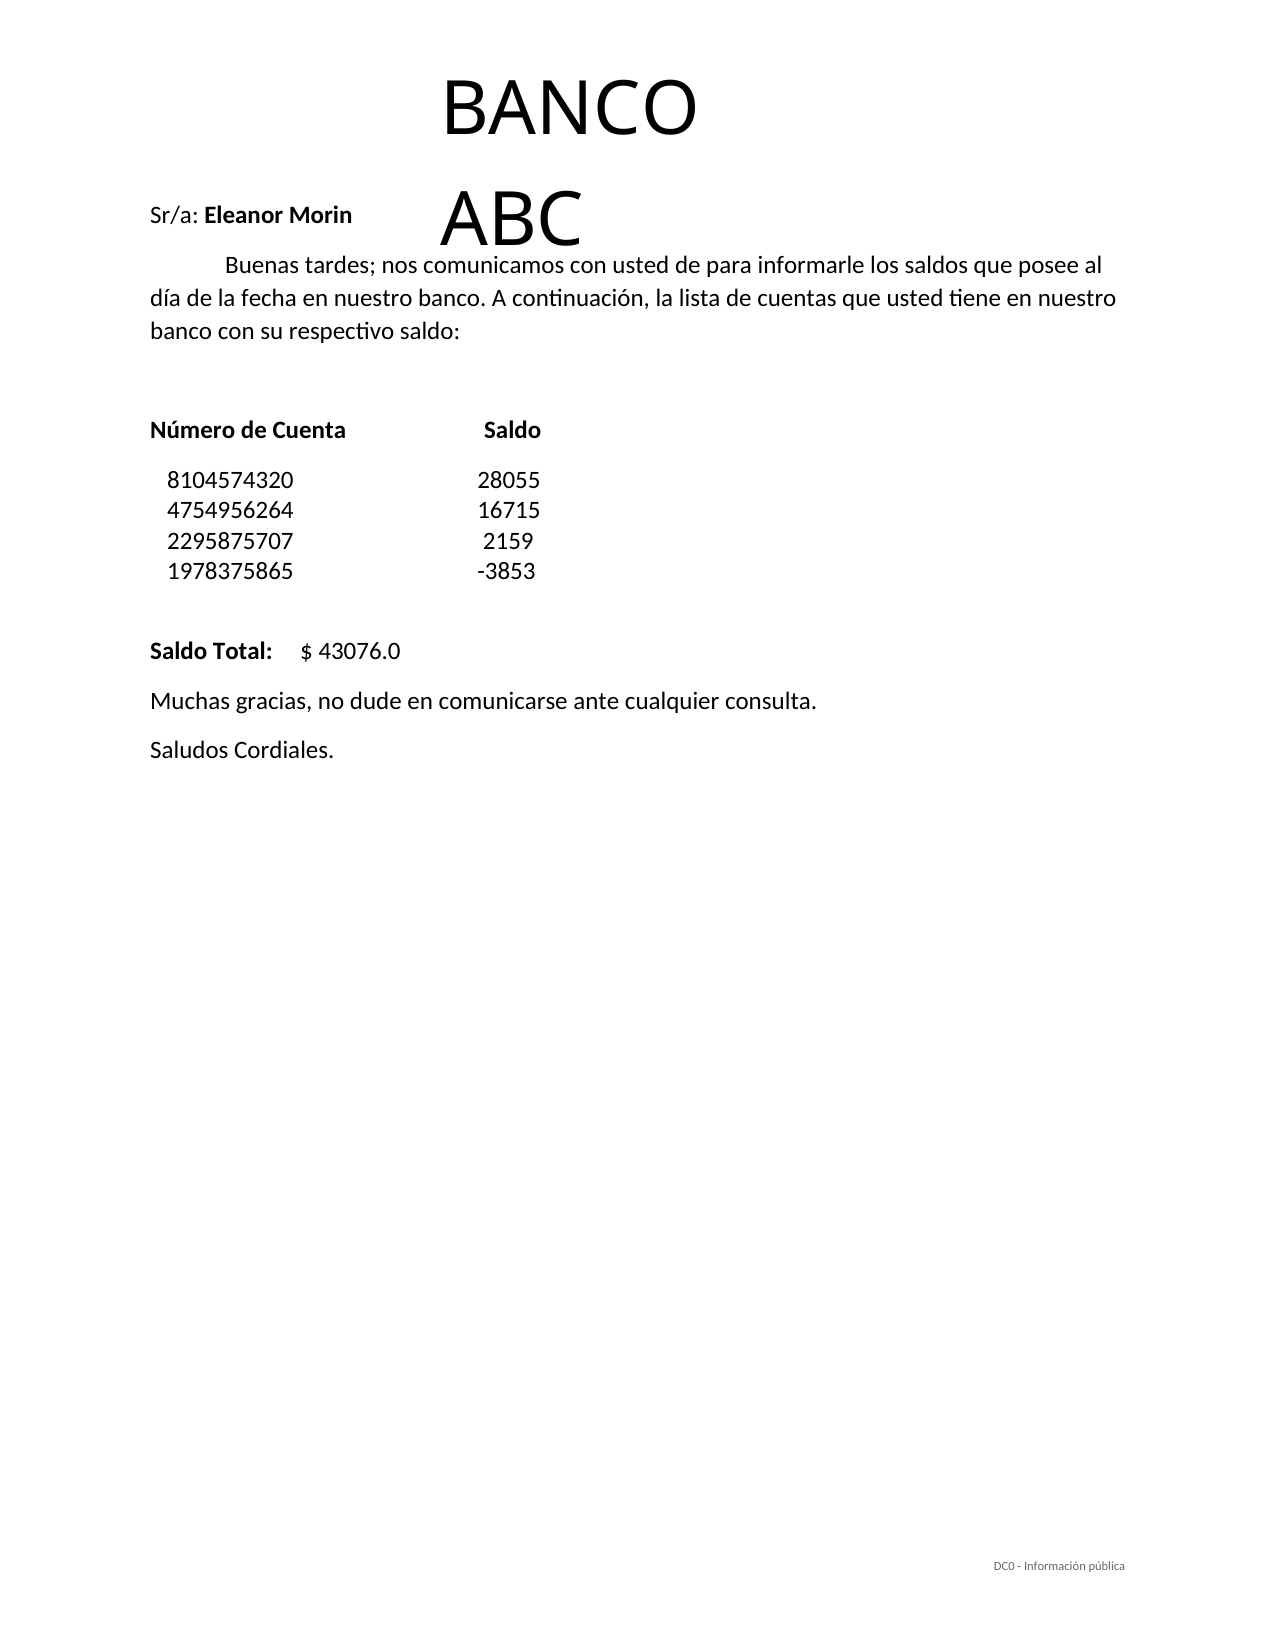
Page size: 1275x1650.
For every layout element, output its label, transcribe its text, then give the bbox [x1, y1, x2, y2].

text Sr/a: Eleanor Morin [150, 199, 1125, 230]
text Saludos Cordiales. [150, 734, 1125, 765]
text Número de Cuenta Saldo [150, 414, 1125, 445]
table_header 8104574320 4754956264 2295875707 1978375865 [150, 464, 460, 586]
text Saldo Total: $ 43076.0 [150, 635, 1125, 666]
text Buenas tardes; nos comunicamos con usted de para informarle los saldos que posee al día de la fecha en nuestro banco. A continuación, la lista de cuentas que usted tiene en nuestro banco con su respectivo saldo: [150, 249, 1125, 346]
table_header 28055 16715 2159 -3853 [460, 464, 1124, 586]
text Muchas gracias, no dude en comunicarse ante cualquier consulta. [150, 685, 1125, 716]
